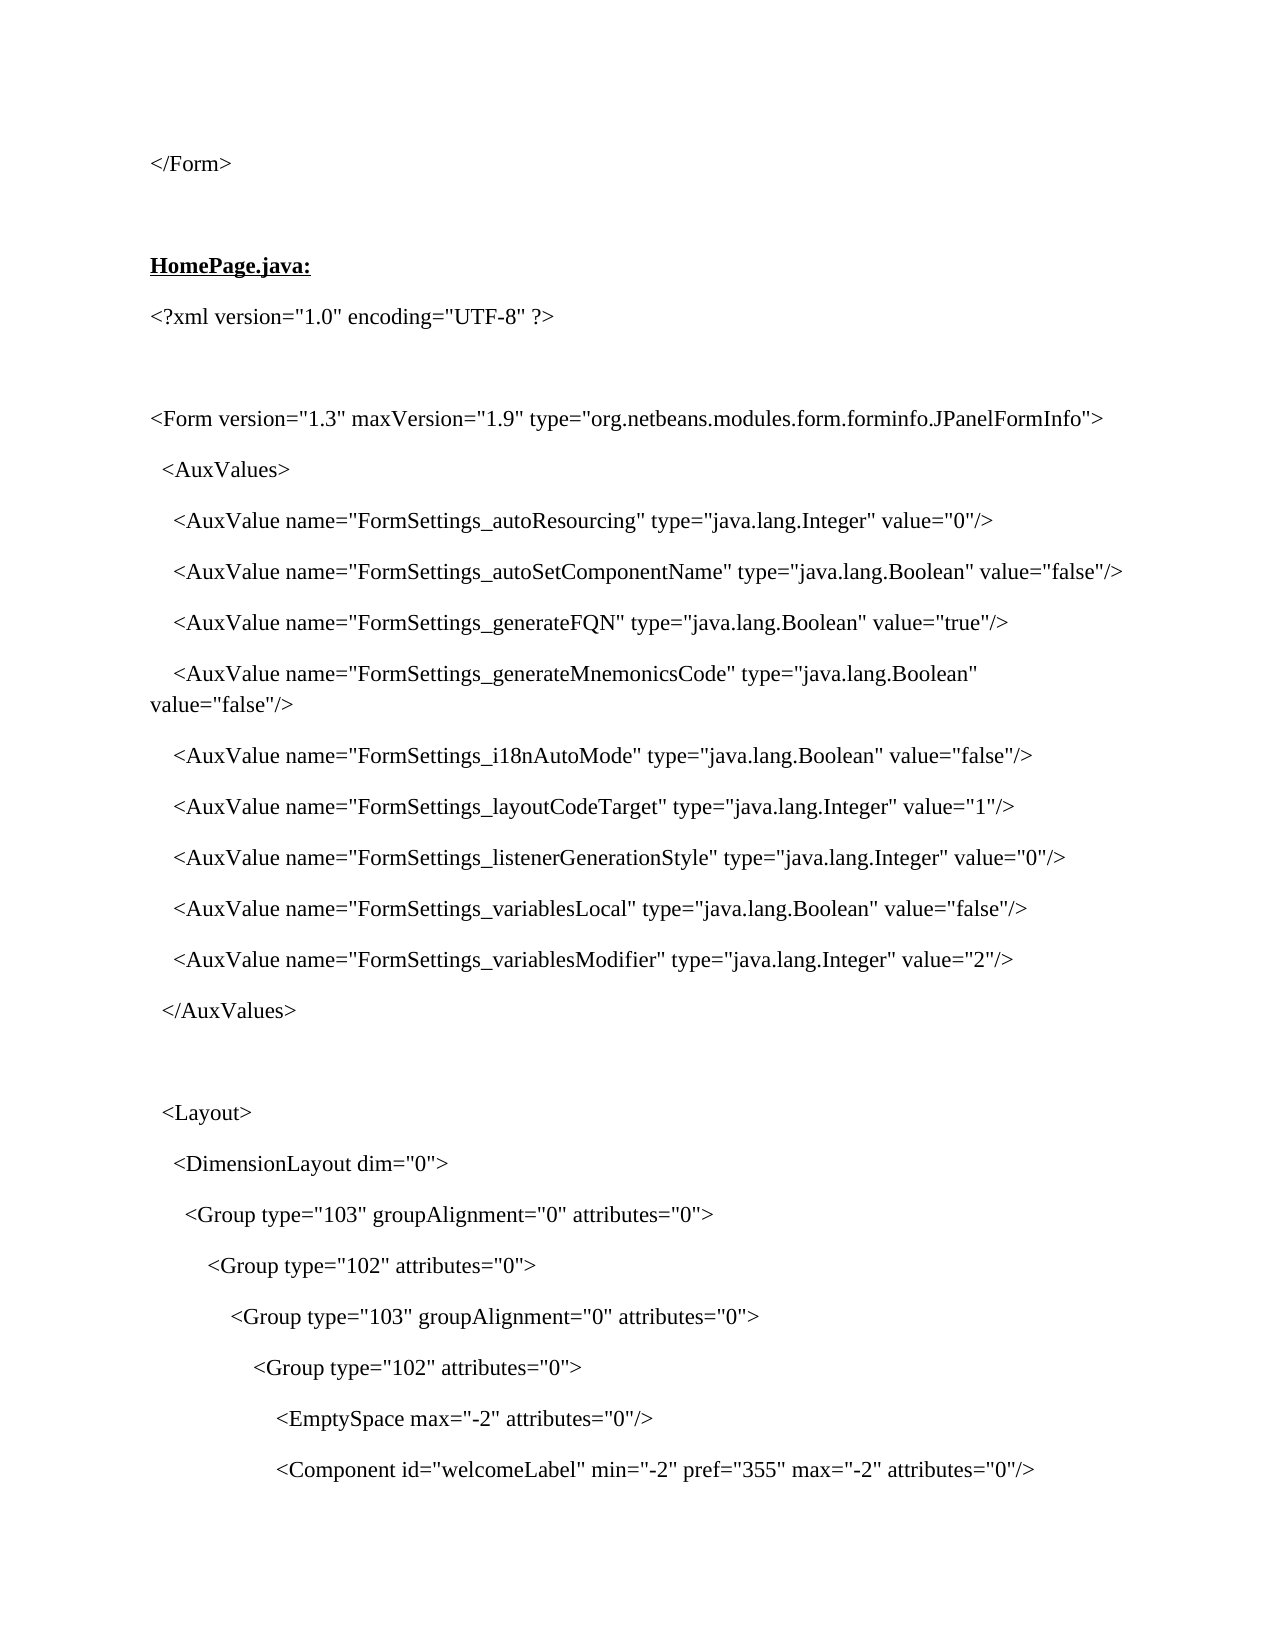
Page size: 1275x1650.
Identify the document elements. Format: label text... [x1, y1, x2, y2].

text <Component id="welcomeLabel" min="-2" pref="355" max="-2" attributes="0"/> [150, 1456, 1125, 1483]
text <AuxValue name="FormSettings_autoSetComponentName" type="java.lang.Boolean" value="false"/> [150, 558, 1125, 585]
text <AuxValue name="FormSettings_generateFQN" type="java.lang.Boolean" value="true"/> [150, 609, 1125, 636]
text <?xml version="1.0" encoding="UTF-8" ?> [150, 303, 1125, 329]
text <Form version="1.3" maxVersion="1.9" type="org.netbeans.modules.form.forminfo.JPanelFormInfo"> [150, 405, 1125, 432]
text <Group type="102" attributes="0"> [150, 1354, 1125, 1381]
text <Layout> [150, 1099, 1125, 1125]
text </Form> [150, 150, 1125, 176]
text <AuxValue name="FormSettings_listenerGenerationStyle" type="java.lang.Integer" value="0"/> [150, 844, 1125, 870]
text <Group type="102" attributes="0"> [150, 1252, 1125, 1278]
text <AuxValue name="FormSettings_generateMnemonicsCode" type="java.lang.Boolean" value="false"/> [150, 660, 1125, 717]
text <AuxValue name="FormSettings_layoutCodeTarget" type="java.lang.Integer" value="1"/> [150, 793, 1125, 819]
text <AuxValues> [150, 456, 1125, 483]
text <AuxValue name="FormSettings_i18nAutoMode" type="java.lang.Boolean" value="false"/> [150, 742, 1125, 768]
text <Group type="103" groupAlignment="0" attributes="0"> [150, 1201, 1125, 1227]
text <AuxValue name="FormSettings_autoResourcing" type="java.lang.Integer" value="0"/> [150, 507, 1125, 534]
text HomePage.java: [150, 252, 1125, 278]
text <AuxValue name="FormSettings_variablesLocal" type="java.lang.Boolean" value="false"/> [150, 895, 1125, 921]
text <AuxValue name="FormSettings_variablesModifier" type="java.lang.Integer" value="2"/> [150, 946, 1125, 972]
text <EmptySpace max="-2" attributes="0"/> [150, 1405, 1125, 1432]
text <DimensionLayout dim="0"> [150, 1150, 1125, 1176]
text <Group type="103" groupAlignment="0" attributes="0"> [150, 1303, 1125, 1329]
text </AuxValues> [150, 997, 1125, 1023]
